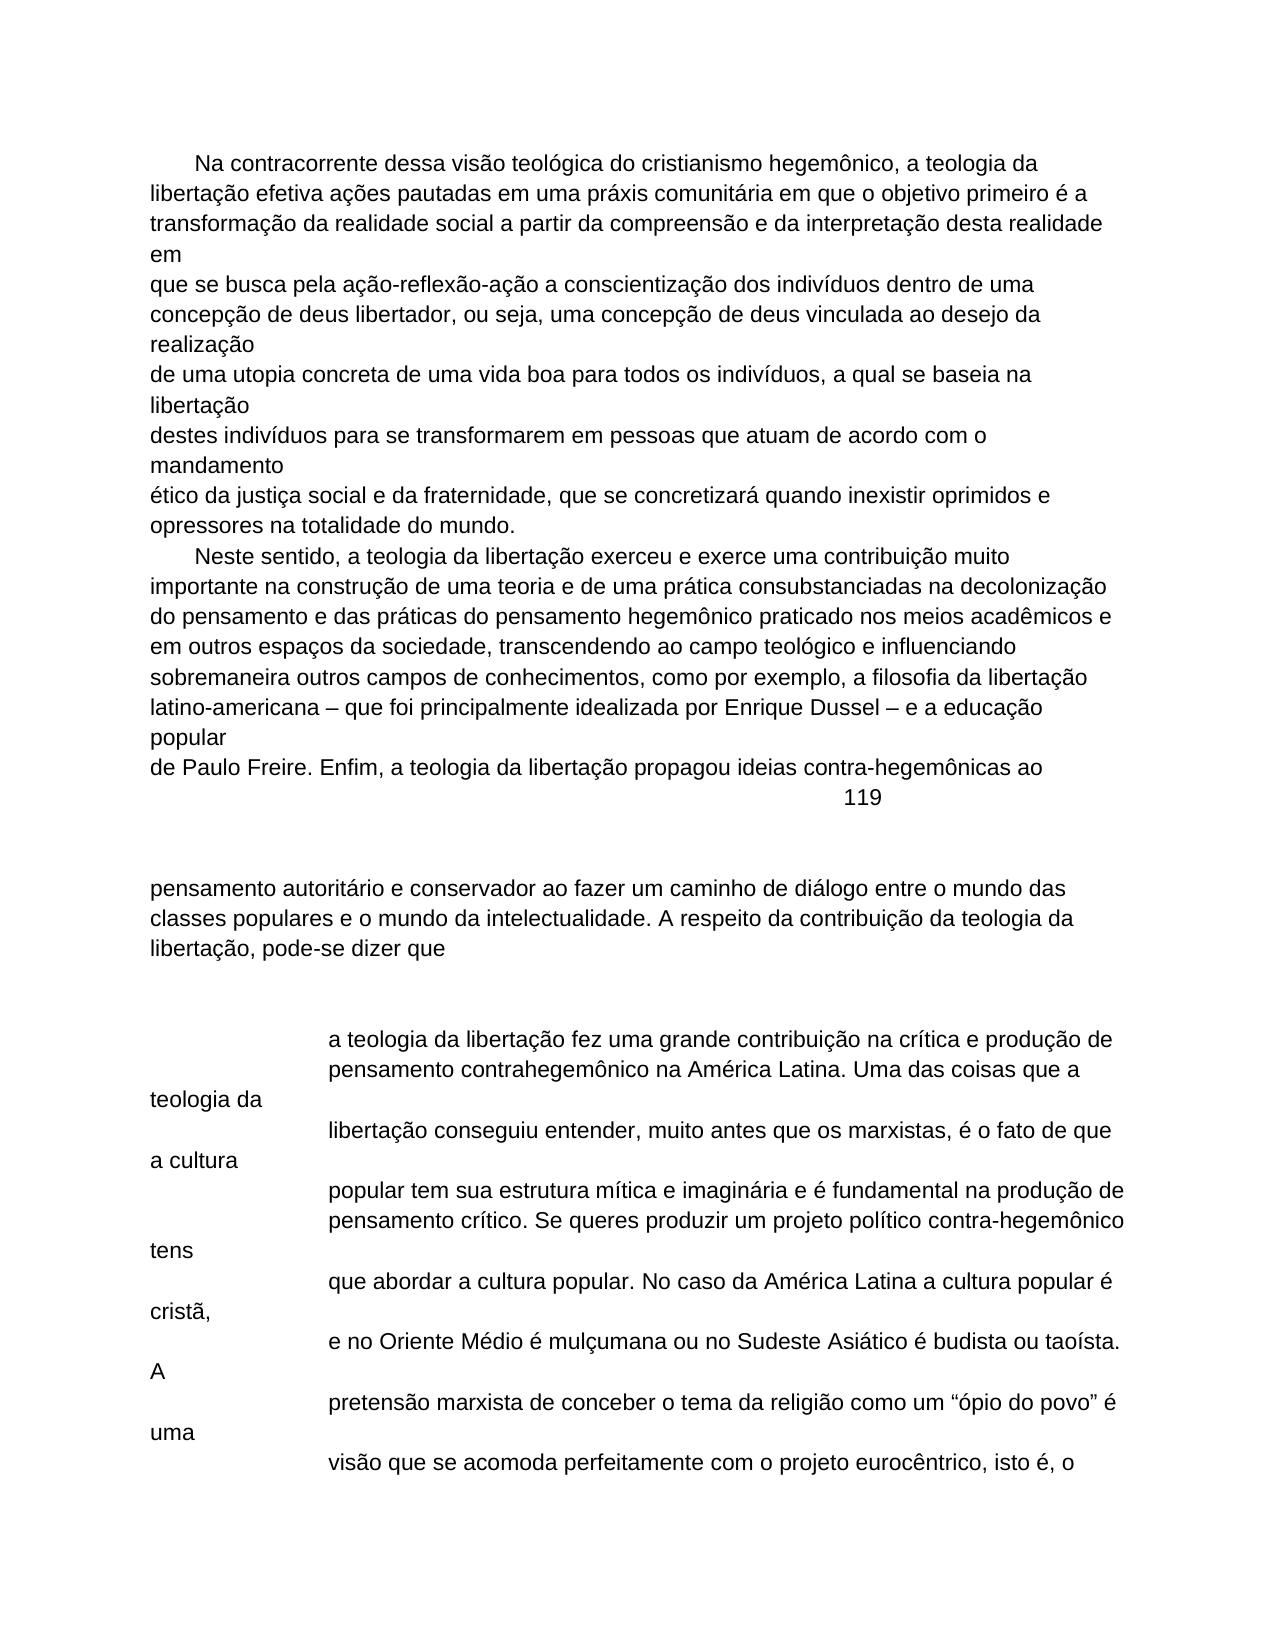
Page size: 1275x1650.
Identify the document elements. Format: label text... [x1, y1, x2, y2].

text libertação, pode-se dizer que [150, 935, 1125, 962]
text pensamento contrahegemônico na América Latina. Uma das coisas que a teologia da [150, 1056, 1125, 1113]
text sobremaneira outros campos de conhecimentos, como por exemplo, a filosofia da libertação [150, 663, 1125, 690]
text popular tem sua estrutura mítica e imaginária e é fundamental na produção de [150, 1177, 1125, 1203]
text e no Oriente Médio é mulçumana ou no Sudeste Asiático é budista ou taoísta. A [150, 1328, 1125, 1385]
text libertação conseguiu entender, muito antes que os marxistas, é o fato de que a cultura [150, 1117, 1125, 1173]
text classes populares e o mundo da intelectualidade. A respeito da contribuição da teologia da [150, 905, 1125, 932]
text pensamento crítico. Se queres produzir um projeto político contra-hegemônico tens [150, 1207, 1125, 1264]
text destes indivíduos para se transformarem em pessoas que atuam de acordo com o mandamento [150, 422, 1125, 478]
text Na contracorrente dessa visão teológica do cristianismo hegemônico, a teologia da [150, 150, 1125, 176]
text a teologia da libertação fez uma grande contribuição na crítica e produção de [150, 1026, 1125, 1052]
text libertação efetiva ações pautadas em uma práxis comunitária em que o objetivo primeiro é a [150, 180, 1125, 207]
text opressores na totalidade do mundo. [150, 512, 1125, 539]
text Neste sentido, a teologia da libertação exerceu e exerce uma contribuição muito [150, 543, 1125, 569]
text que abordar a cultura popular. No caso da América Latina a cultura popular é cristã, [150, 1268, 1125, 1324]
text concepção de deus libertador, ou seja, uma concepção de deus vinculada ao desejo da realização [150, 301, 1125, 358]
text importante na construção de uma teoria e de uma prática consubstanciadas na decolonização [150, 573, 1125, 599]
text pretensão marxista de conceber o tema da religião como um “ópio do povo” é uma [150, 1388, 1125, 1445]
text transformação da realidade social a partir da compreensão e da interpretação desta realidade em [150, 210, 1125, 267]
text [150, 1449, 1125, 1475]
text de uma utopia concreta de uma vida boa para todos os indivíduos, a qual se baseia na libertação [150, 361, 1125, 418]
text em outros espaços da sociedade, transcendendo ao campo teológico e influenciando [150, 633, 1125, 660]
text latino-americana – que foi principalmente idealizada por Enrique Dussel – e a educação popular [150, 694, 1125, 750]
text de Paulo Freire. Enfim, a teologia da libertação propagou ideias contra-hegemônicas ao [150, 754, 1125, 781]
text pensamento autoritário e conservador ao fazer um caminho de diálogo entre o mundo das [150, 875, 1125, 901]
text 119 [150, 784, 1125, 811]
text que se busca pela ação-reflexão-ação a conscientização dos indivíduos dentro de uma [150, 271, 1125, 297]
text ético da justiça social e da fraternidade, que se concretizará quando inexistir oprimidos e [150, 482, 1125, 509]
text do pensamento e das práticas do pensamento hegemônico praticado nos meios acadêmicos e [150, 603, 1125, 629]
